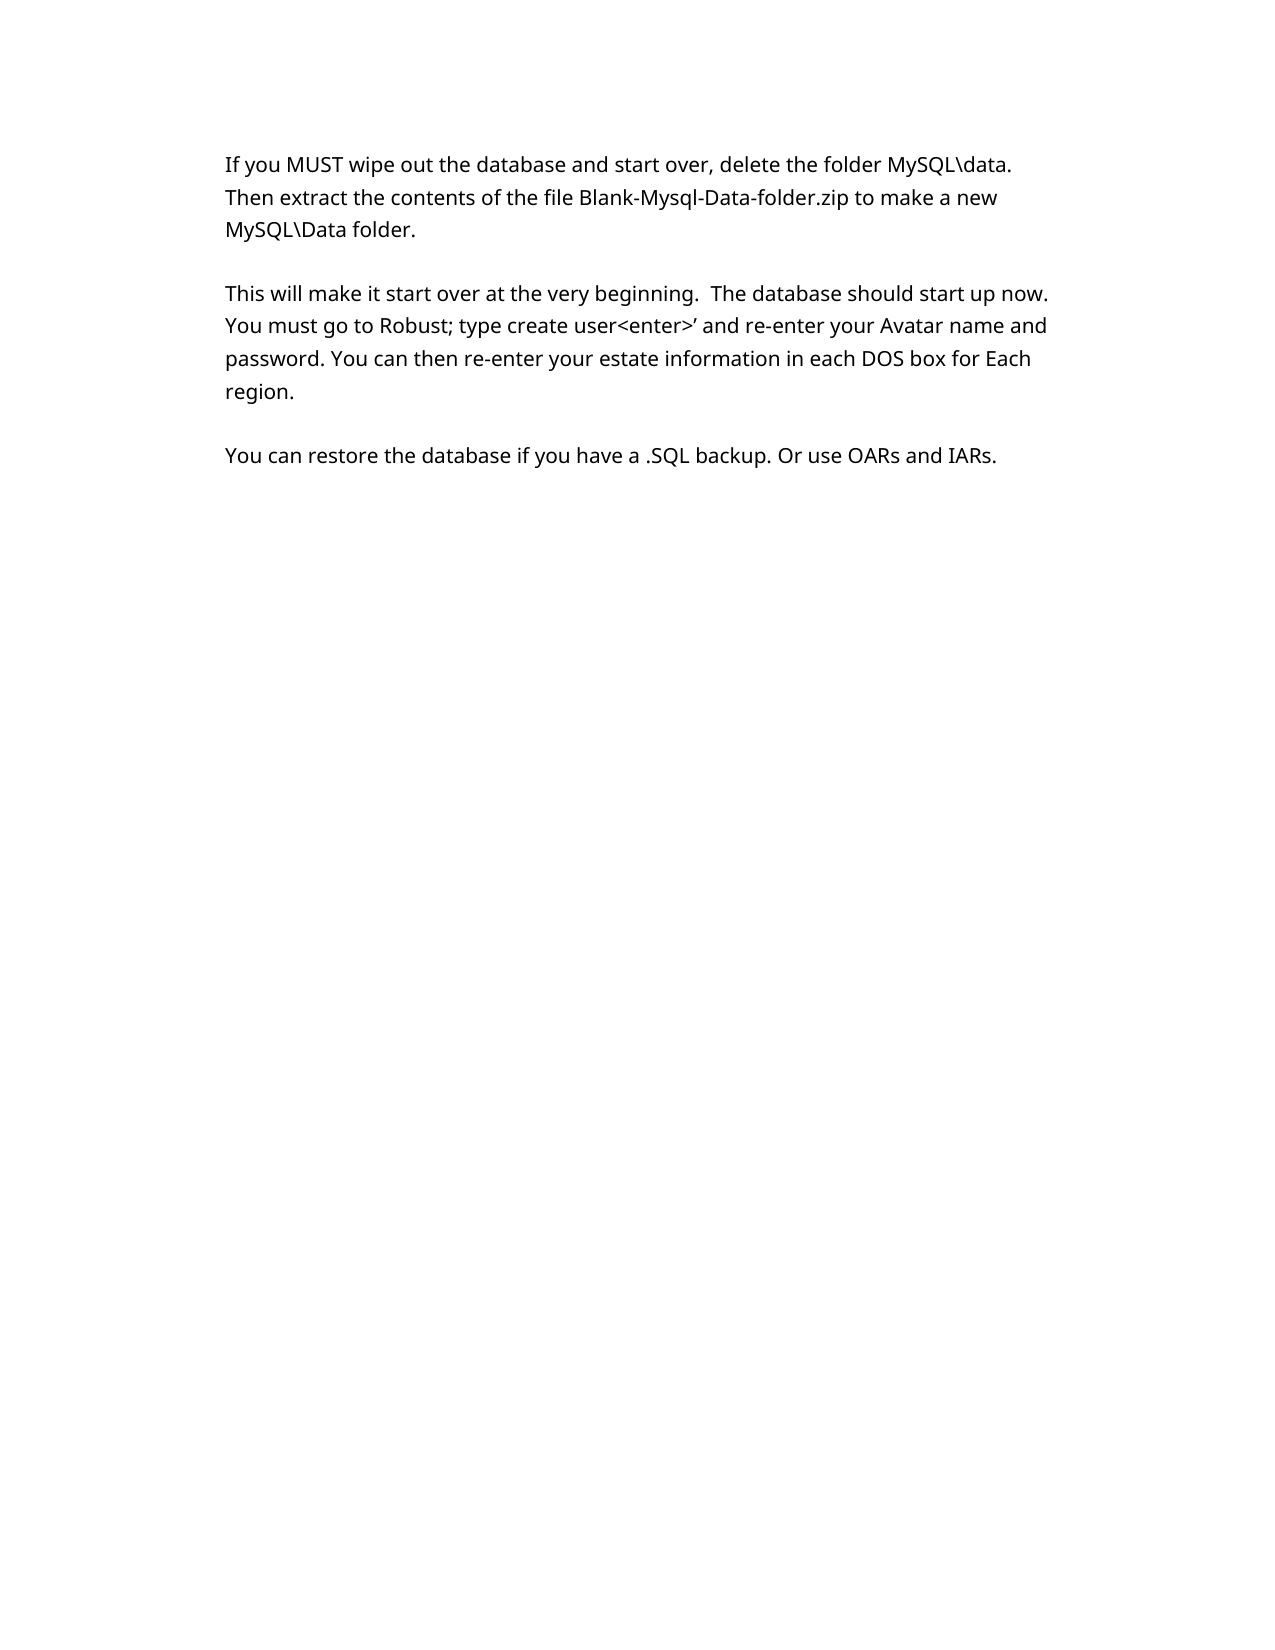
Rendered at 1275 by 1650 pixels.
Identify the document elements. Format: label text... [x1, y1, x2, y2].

text If you MUST wipe out the database and start over, delete the folder MySQL\data. Then extract the contents of the file Blank-Mysql-Data-folder.zip to make a new MySQL\Data folder. [225, 150, 1059, 244]
text This will make it start over at the very beginning. The database should start up now. You must go to Robust; type create user<enter>’ and re-enter your Avatar name and password. You can then re-enter your estate information in each DOS box for Each region. [225, 279, 1059, 405]
text You can restore the database if you have a .SQL backup. Or use OARs and IARs. [225, 441, 1059, 469]
